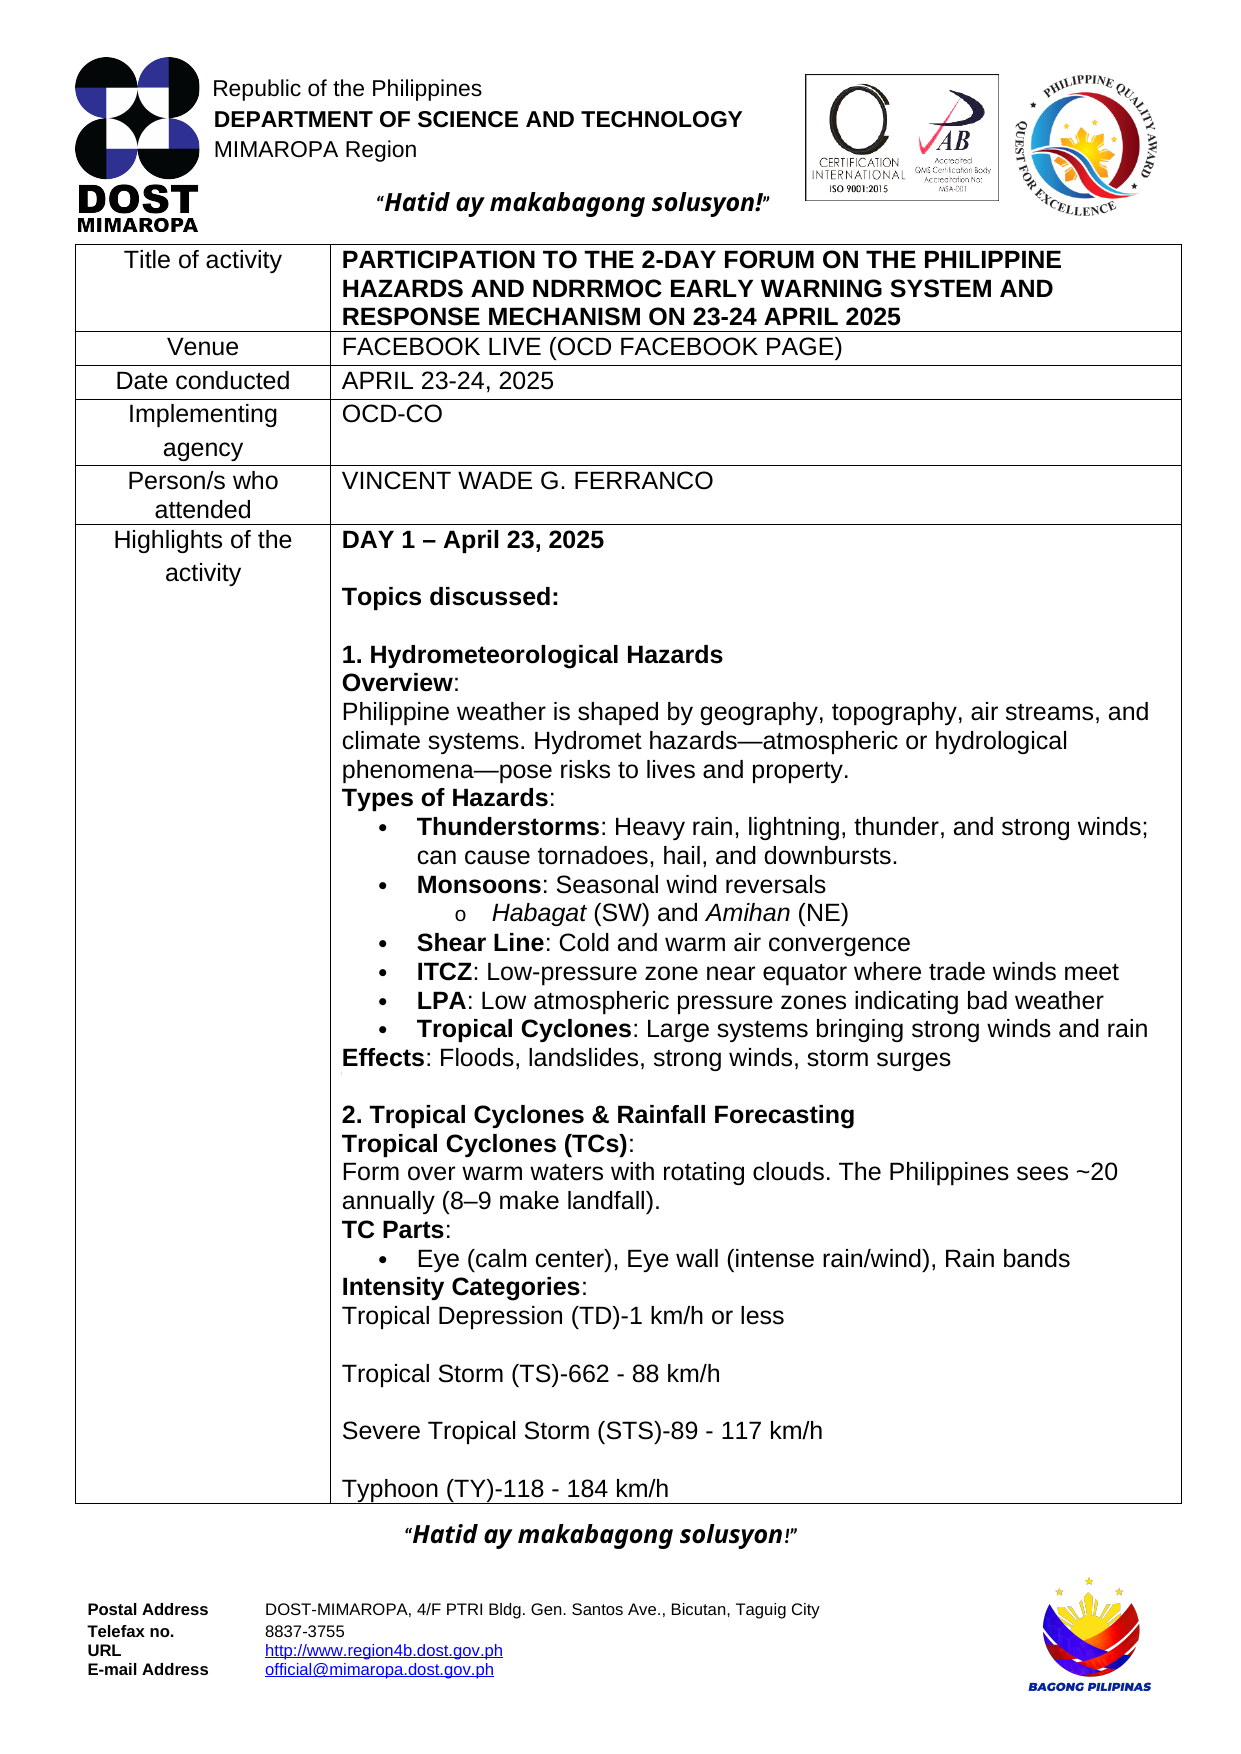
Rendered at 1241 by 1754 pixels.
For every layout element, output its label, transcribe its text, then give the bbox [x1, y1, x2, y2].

picture [805, 74, 999, 201]
table_header PARTICIPATION TO THE 2-DAY FORUM ON THE PHILIPPINE HAZARDS AND NDRRMOC EARLY WARNING SYSTEM AND RESPONSE MECHANISM ON 23-24 APRIL 2025 [331, 245, 1181, 331]
table_cell Implementing agency [76, 400, 330, 465]
table_cell OCD-CO [331, 400, 1181, 465]
table_cell VINCENT WADE G. FERRANCO [331, 466, 1181, 524]
table_header Title of activity [76, 245, 330, 331]
table_cell FACEBOOK LIVE (OCD FACEBOOK PAGE) [331, 332, 1181, 365]
picture [75, 57, 200, 238]
table_cell Date conducted [76, 366, 330, 398]
table_cell Person/s who attended [76, 466, 330, 524]
table_cell APRIL 23-24, 2025 [331, 366, 1181, 398]
picture [1003, 66, 1166, 226]
picture [1012, 1556, 1166, 1716]
table_cell Highlights of the activity [76, 525, 330, 1502]
table_cell Venue [76, 332, 330, 365]
